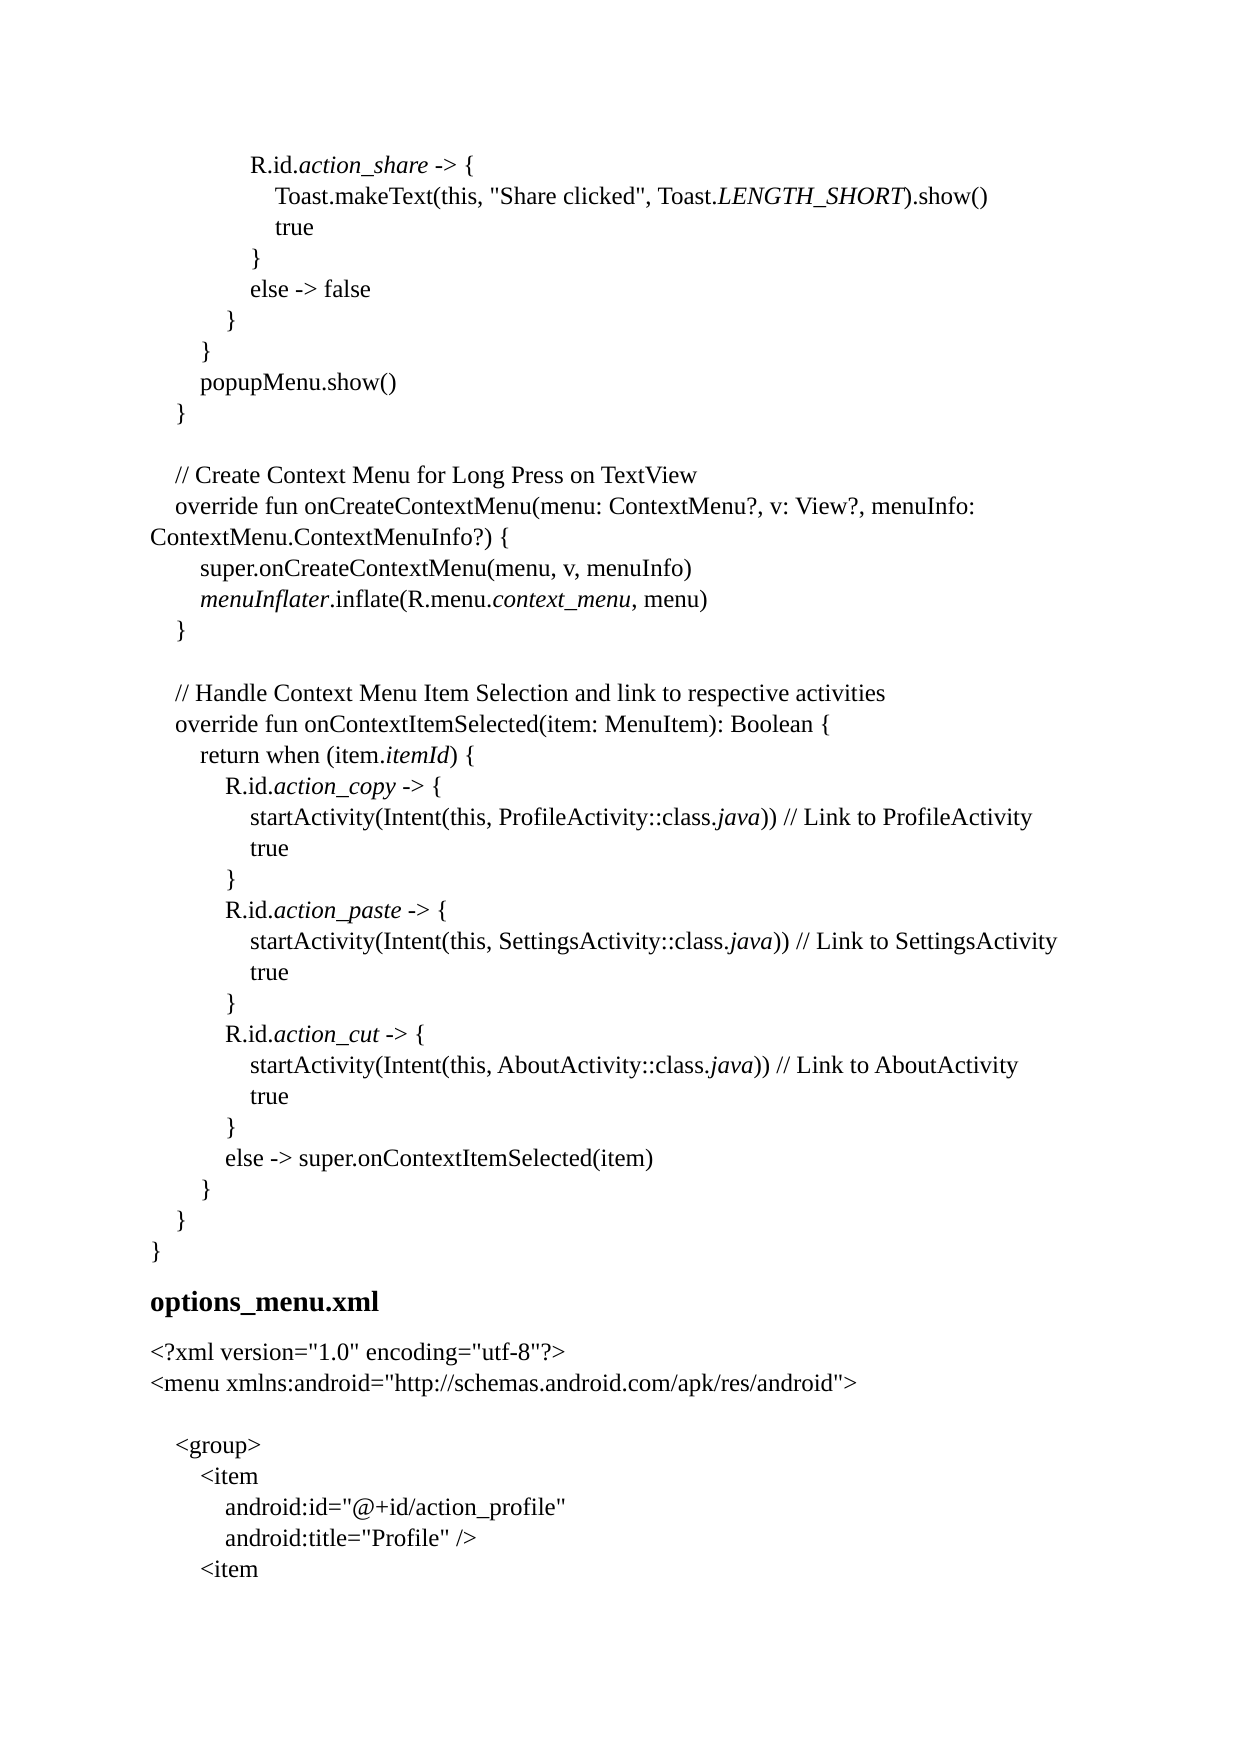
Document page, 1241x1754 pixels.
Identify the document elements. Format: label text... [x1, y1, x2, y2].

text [150, 150, 1090, 1265]
text options_menu.xml [150, 1284, 1090, 1318]
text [150, 1337, 1090, 1583]
